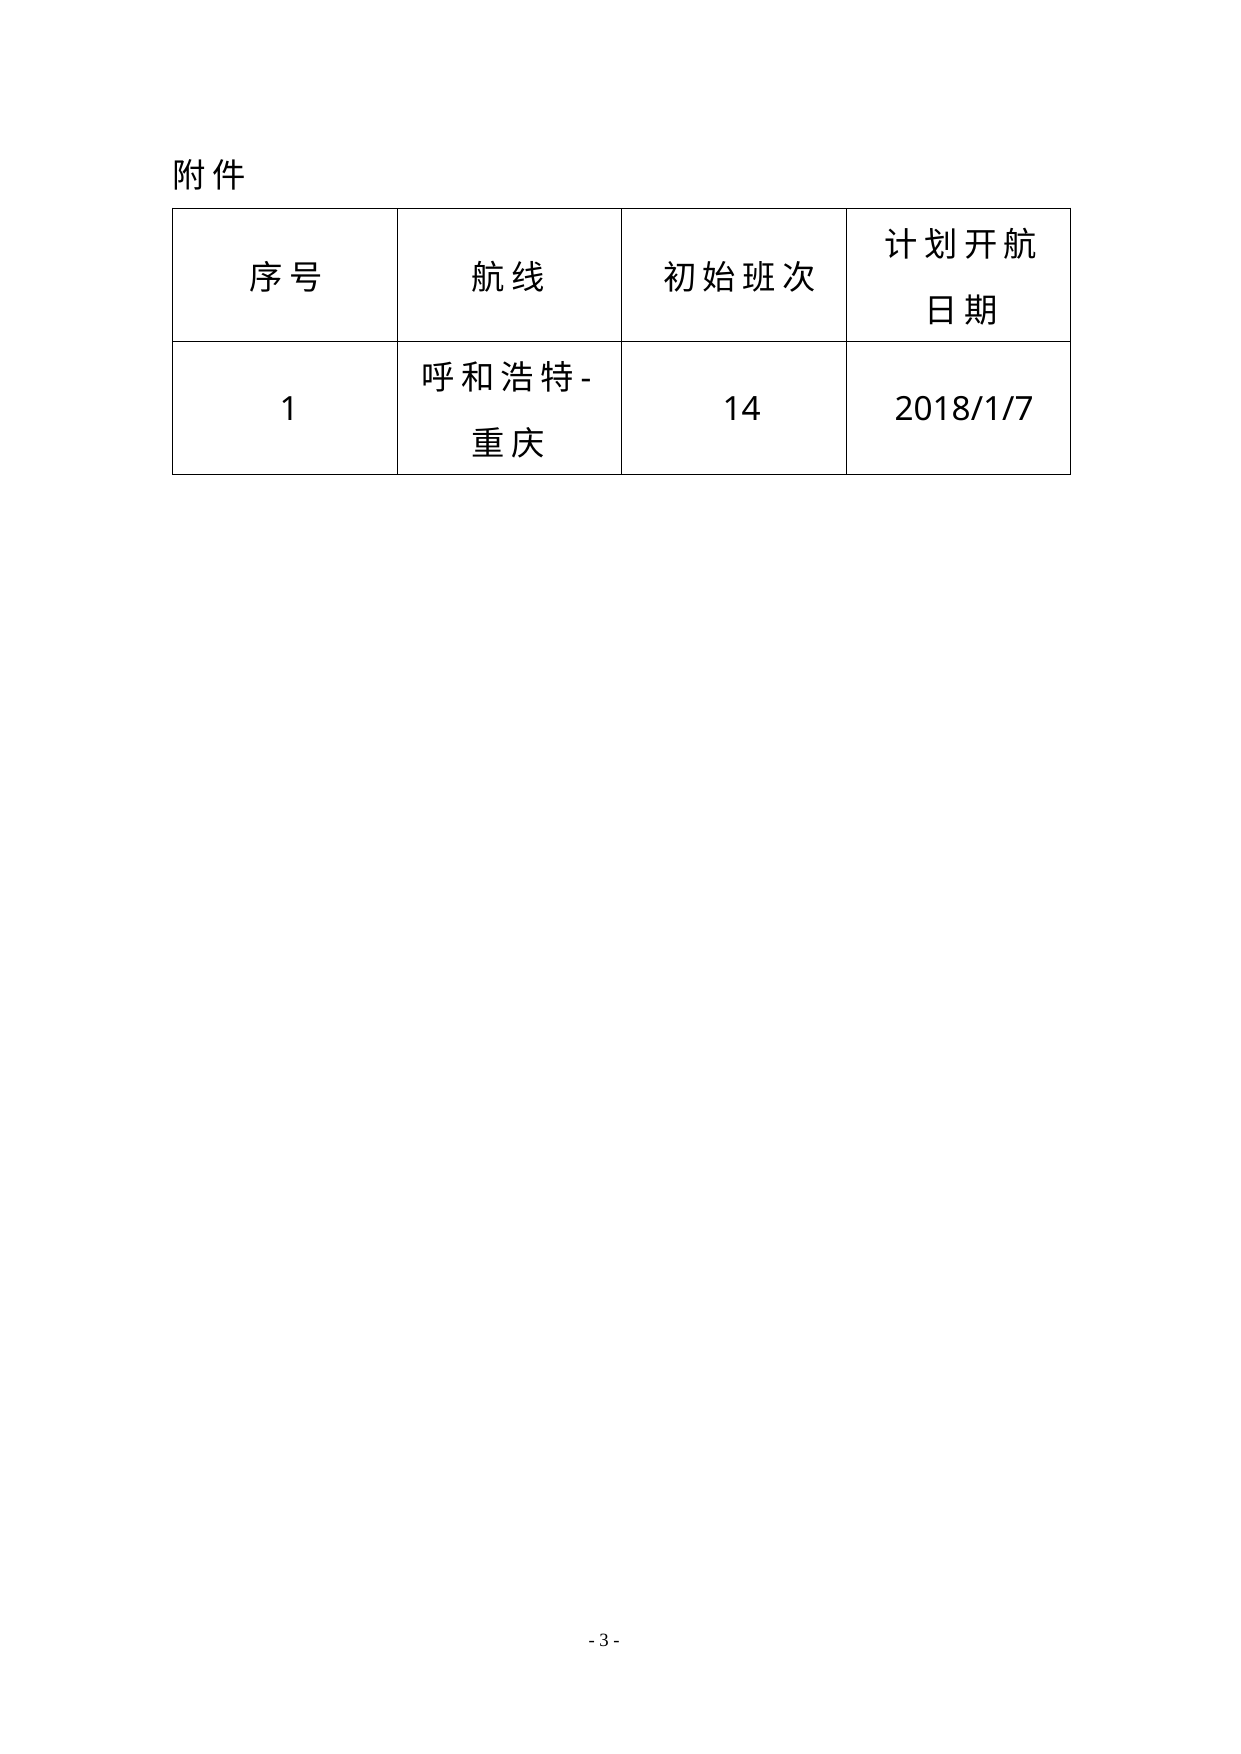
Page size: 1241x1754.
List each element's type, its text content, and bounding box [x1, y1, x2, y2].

table_header 计划开航日期 [847, 209, 1070, 341]
table_cell 2018/1/7 [847, 342, 1070, 474]
table_header 初始班次 [622, 209, 846, 341]
table_header 序号 [173, 209, 397, 341]
table_cell 1 [173, 342, 397, 474]
text 附件 [172, 139, 1068, 206]
table_header 航线 [398, 209, 621, 341]
table_cell 呼和浩特-重庆 [398, 342, 621, 474]
table_cell 14 [622, 342, 846, 474]
